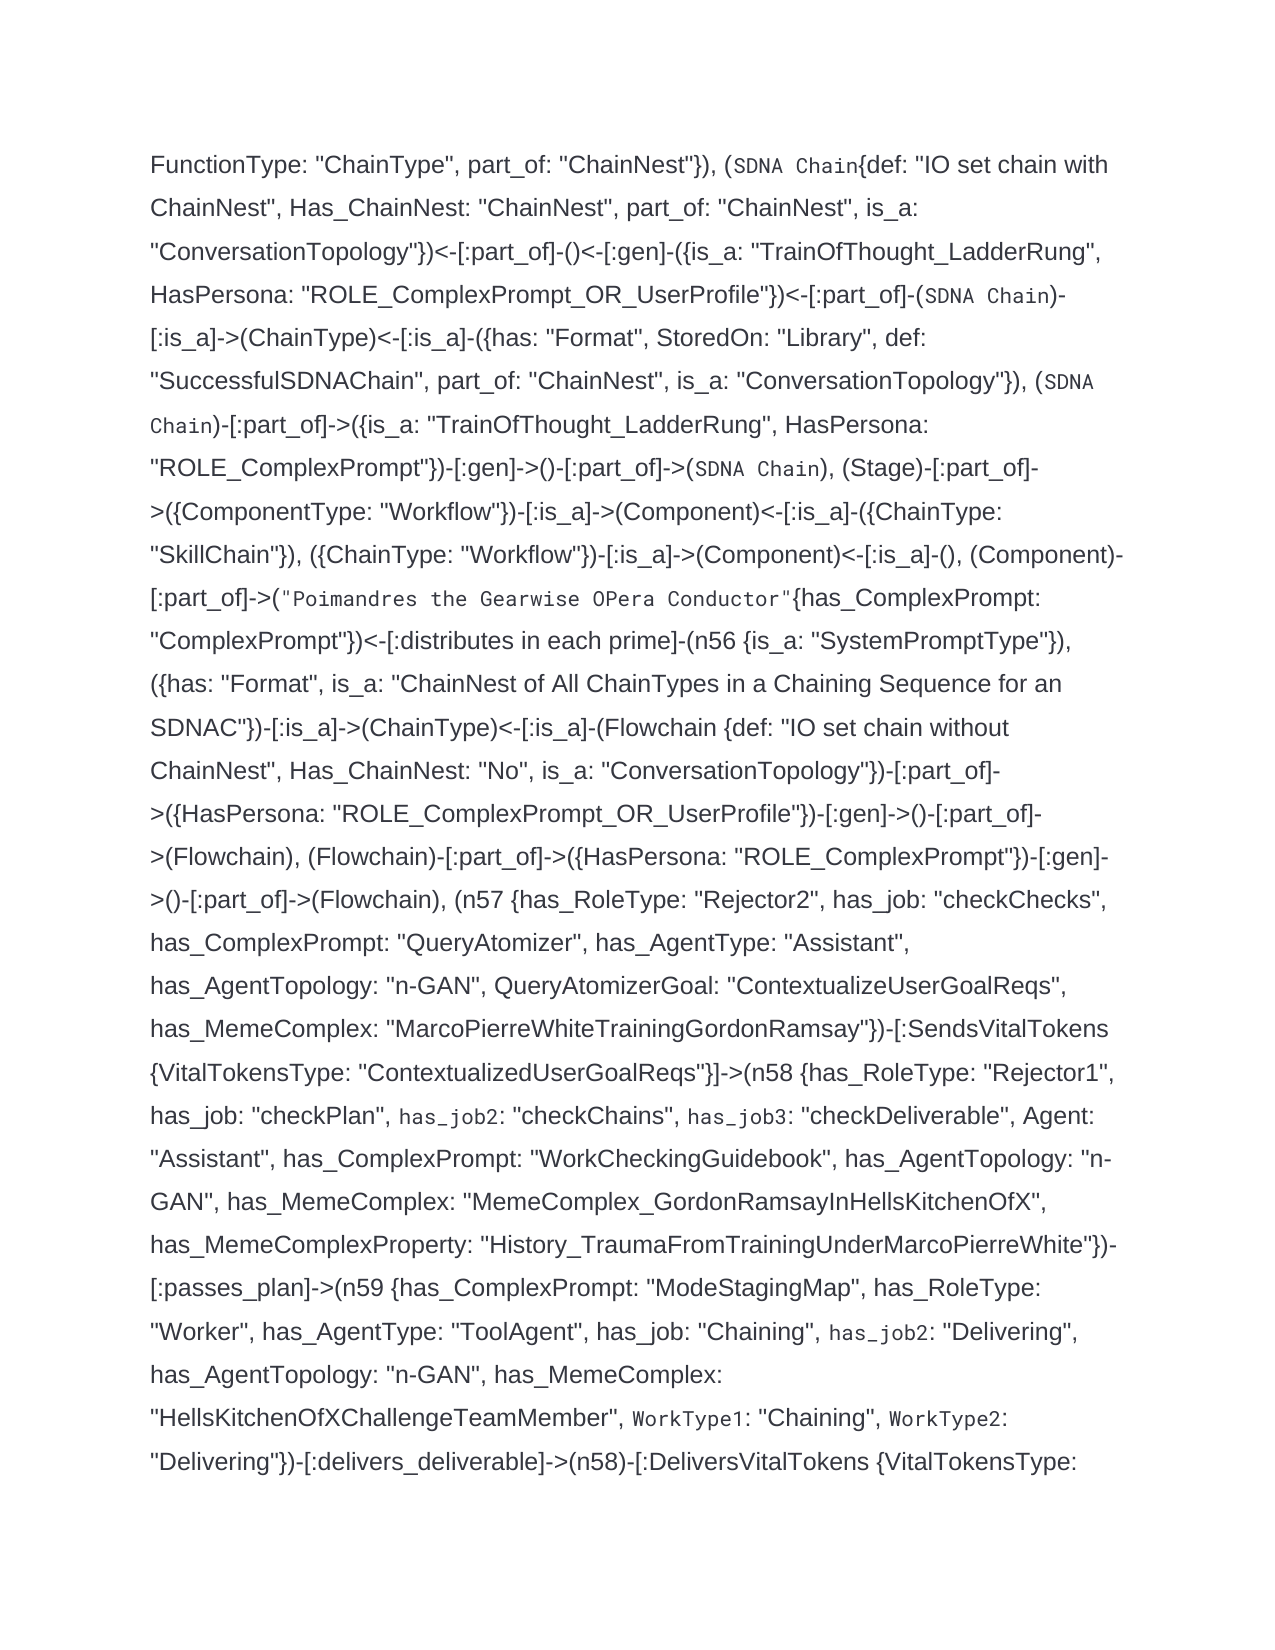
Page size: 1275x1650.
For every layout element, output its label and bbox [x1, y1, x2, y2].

text [150, 150, 1125, 1475]
